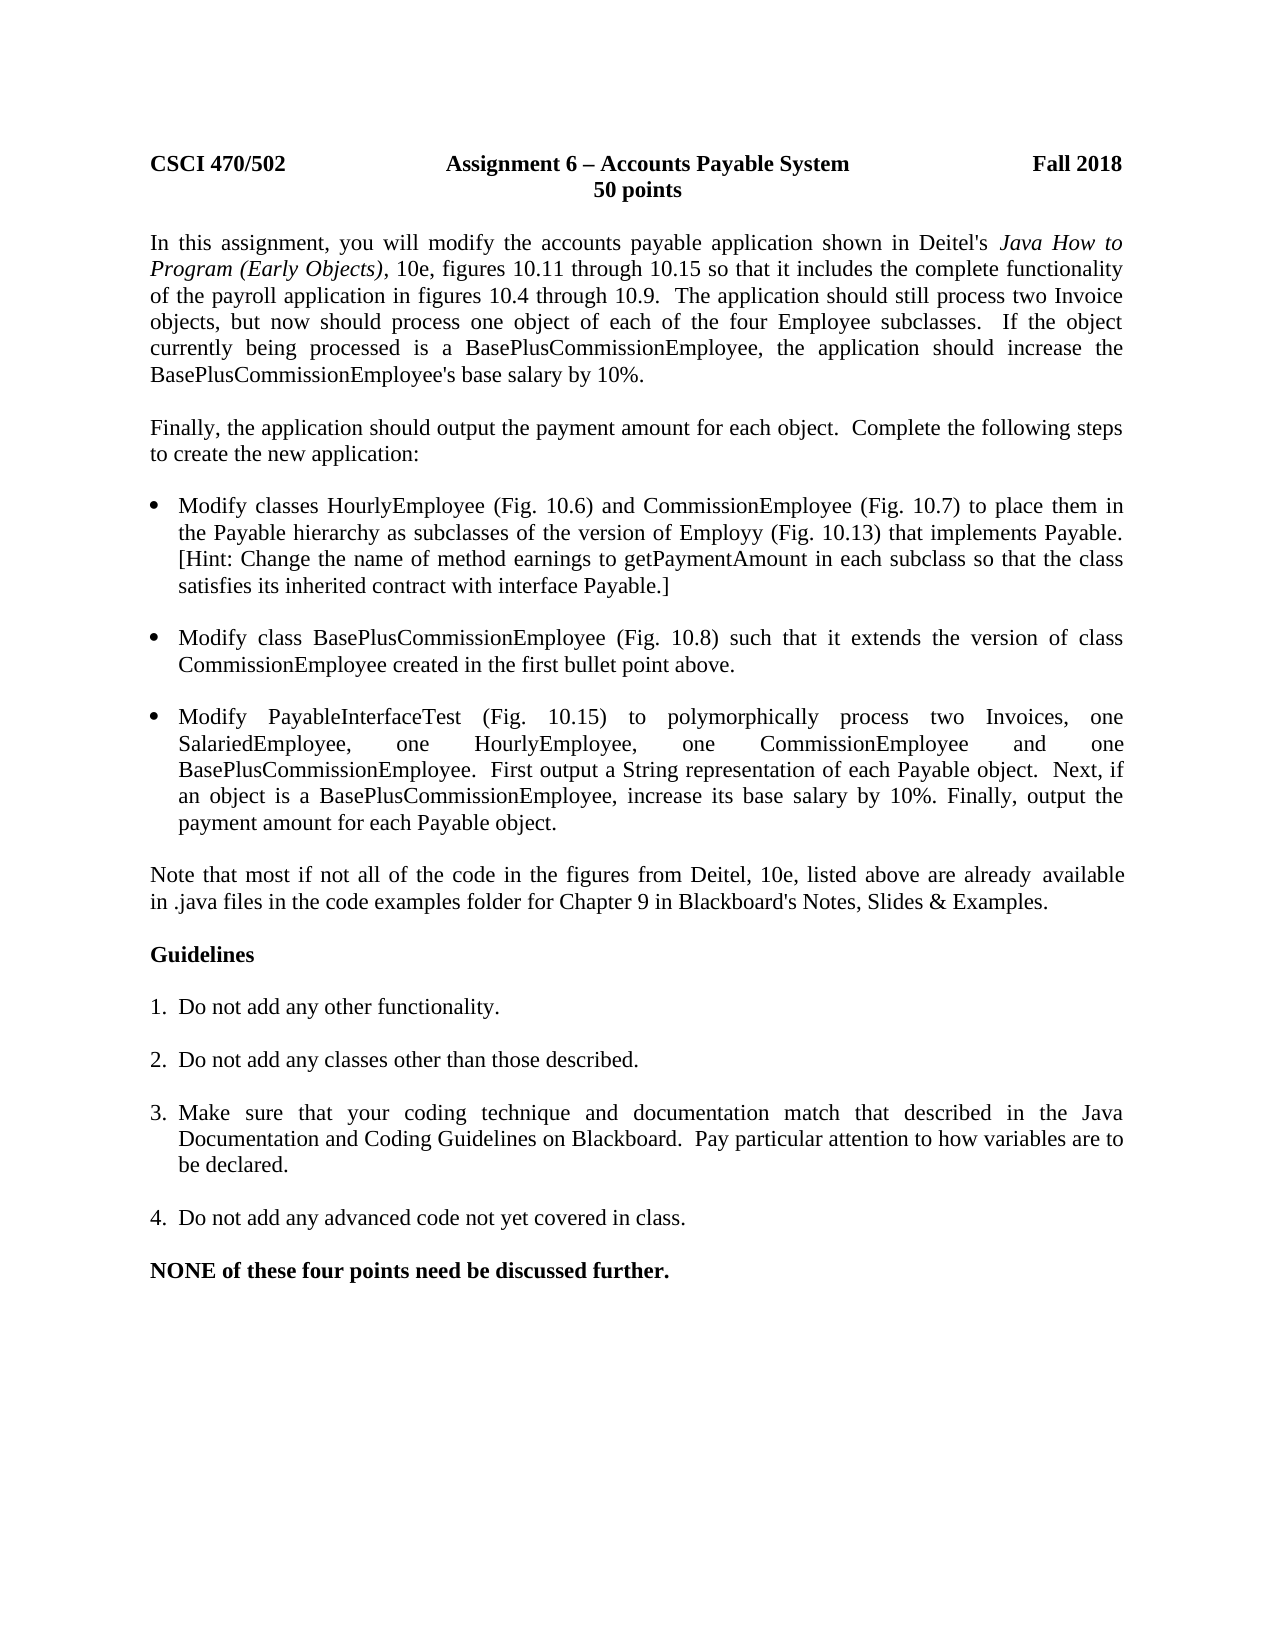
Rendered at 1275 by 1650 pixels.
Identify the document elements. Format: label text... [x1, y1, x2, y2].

list Do not add any advanced code not yet covered in class. [150, 1204, 1125, 1231]
text Guidelines [150, 941, 1125, 967]
list Do not add any classes other than those described. [150, 1046, 1125, 1072]
list Modify class BasePlusCommissionEmployee (Fig. 10.8) such that it extends the version of class CommissionEmployee created in the first bullet point above. [150, 624, 1125, 677]
text In this assignment, you will modify the accounts payable application shown in Deitel's Java How to Program (Early Objects), 10e, figures 10.11 through 10.15 so that it includes the complete functionality of the payroll application in figures 10.4 through 10.9. The application should still process two Invoice objects, but now should process one object of each of the four Employee subclasses. If the object currently being processed is a BasePlusCommissionEmployee, the application should increase the BasePlusCommissionEmployee's base salary by 10%. [150, 229, 1125, 387]
list Make sure that your coding technique and documentation match that described in the Java Documentation and Coding Guidelines on Blackboard. Pay particular attention to how variables are to be declared. [150, 1099, 1125, 1178]
list Do not add any other functionality. [150, 993, 1125, 1020]
list Modify classes HourlyEmployee (Fig. 10.6) and CommissionEmployee (Fig. 10.7) to place them in the Payable hierarchy as subclasses of the version of Employy (Fig. 10.13) that implements Payable. [Hint: Change the name of method earnings to getPaymentAmount in each subclass so that the class satisfies its inherited contract with interface Payable.] [150, 493, 1125, 598]
text 50 points [150, 176, 1125, 203]
list Modify PayableInterfaceTest (Fig. 10.15) to polymorphically process two Invoices, one SalariedEmployee, one HourlyEmployee, one CommissionEmployee and one BasePlusCommissionEmployee. First output a String representation of each Payable object. Next, if an object is a BasePlusCommissionEmployee, increase its base salary by 10%. Finally, output the payment amount for each Payable object. [150, 703, 1125, 835]
text Finally, the application should output the payment amount for each object. Complete the following steps to create the new application: [150, 413, 1125, 466]
text NONE of these four points need be discussed further. [150, 1257, 1125, 1283]
text Note that most if not all of the code in the figures from Deitel, 10e, listed above are already available in .java files in the code examples folder for Chapter 9 in Blackboard's Notes, Slides & Examples. [150, 862, 1125, 914]
text CSCI 470/502 Assignment 6 – Accounts Payable System Fall 2018 [150, 150, 1125, 176]
